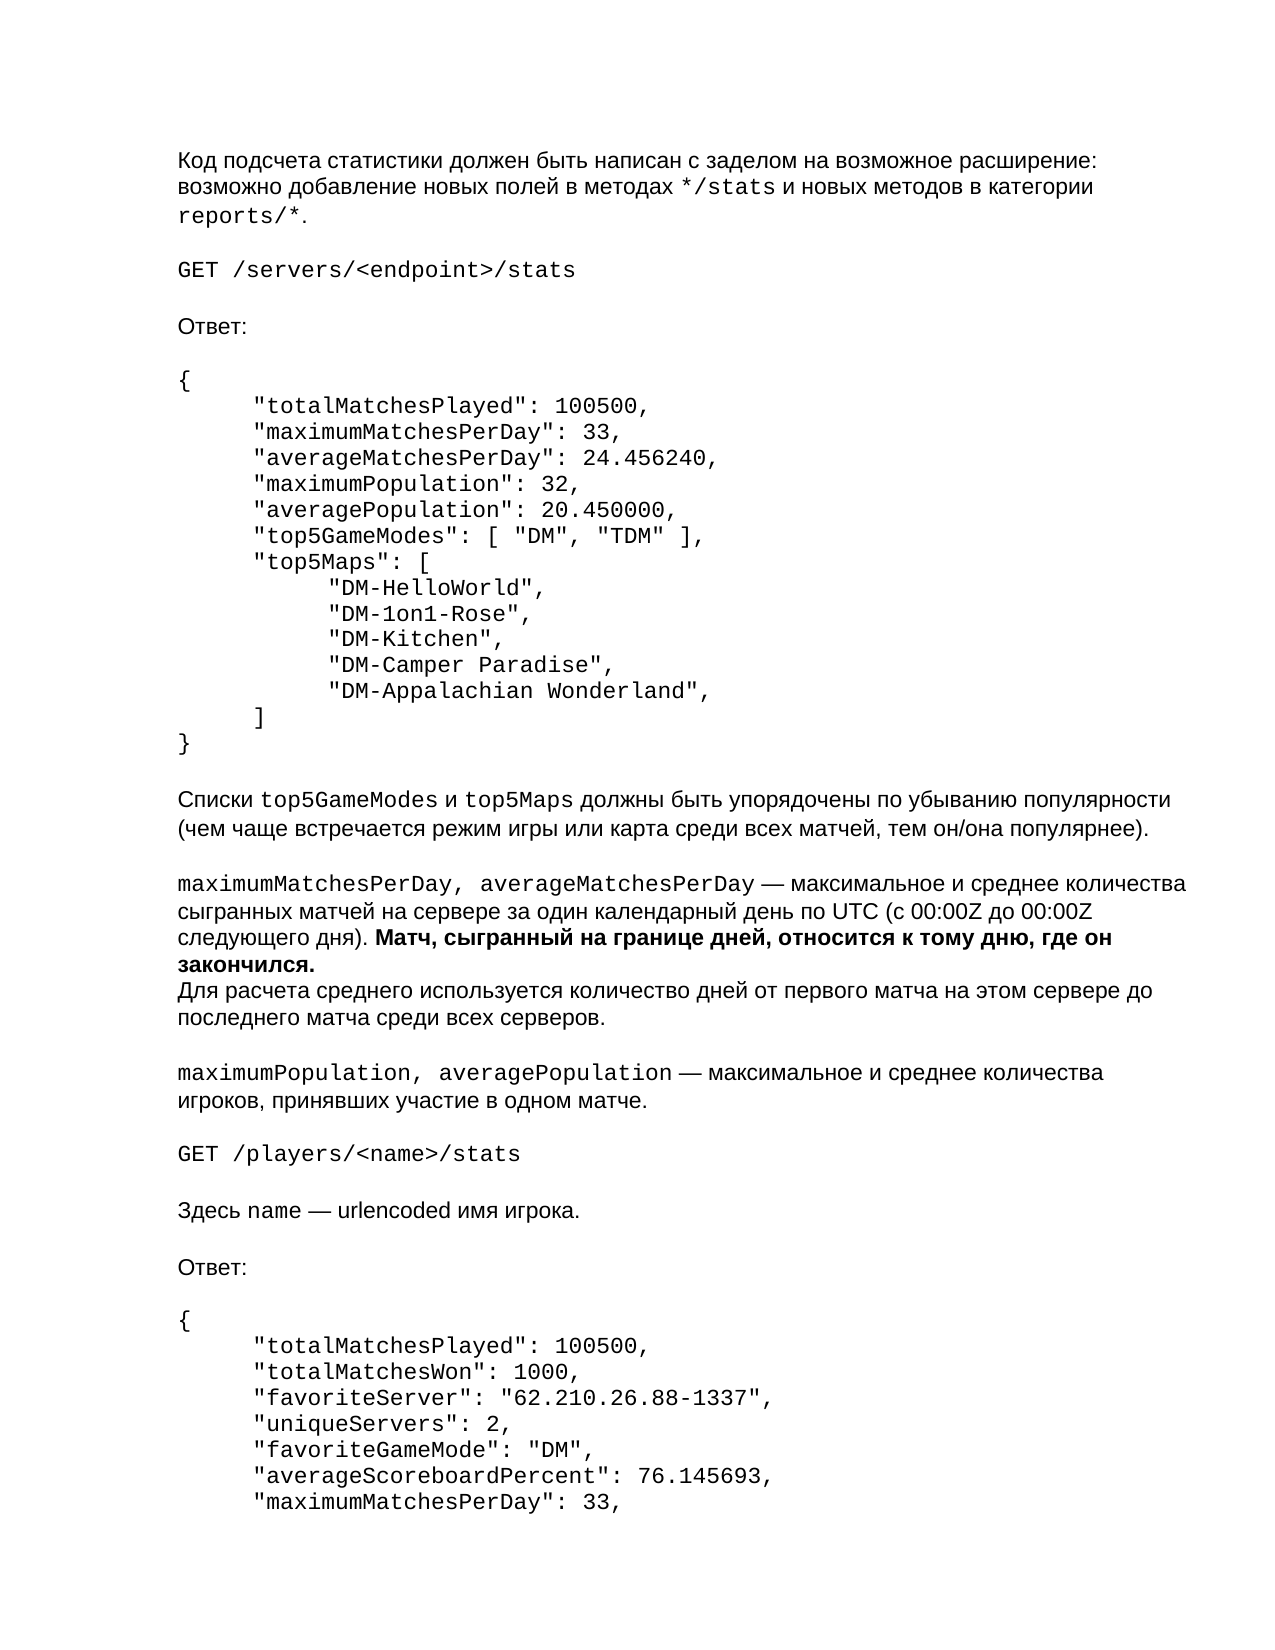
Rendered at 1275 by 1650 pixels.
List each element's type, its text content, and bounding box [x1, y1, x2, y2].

text Для расчета среднего используется количество дней от первого матча на этом сервере до последнего матча среди всех серверов. [177, 977, 1186, 1030]
text "maximumMatchesPerDay": 33, [177, 420, 1186, 446]
text "averagePopulation": 20.450000, [177, 498, 1186, 524]
text { [177, 1309, 1186, 1335]
text "averageScoreboardPercent": 76.145693, [177, 1464, 1186, 1490]
text } [177, 732, 1186, 757]
text "averageMatchesPerDay": 24.456240, [177, 446, 1186, 472]
text "uniqueServers": 2, [177, 1413, 1186, 1438]
text "totalMatchesPlayed": 100500, [177, 394, 1186, 420]
text "DM-Kitchen", [177, 628, 1186, 654]
text ] [177, 706, 1186, 732]
text Списки top5GameModes и top5Maps должны быть упорядочены по убыванию популярности (чем чаще встречается режим игры или карта среди всех матчей, тем он/она популярнее). [177, 786, 1186, 841]
text Здесь name — urlencoded имя игрока. [177, 1197, 1186, 1225]
text Ответ: [177, 1254, 1186, 1280]
text { [177, 368, 1186, 394]
text GET /servers/<endpoint>/stats [177, 259, 1186, 284]
text Ответ: [177, 313, 1186, 340]
text "DM-Camper Paradise", [177, 654, 1186, 680]
text "top5Maps": [ [177, 550, 1186, 576]
text Код подсчета статистики должен быть написан с заделом на возможное расширение: возможно добавление новых полей в методах */stats и новых методов в категории reports/*. [177, 147, 1186, 230]
text "maximumMatchesPerDay": 33, [177, 1490, 1186, 1516]
text "totalMatchesPlayed": 100500, [177, 1335, 1186, 1361]
text "DM-HelloWorld", [177, 576, 1186, 602]
text "favoriteServer": "62.210.26.88-1337", [177, 1387, 1186, 1413]
text maximumPopulation, averagePopulation — максимальное и среднее количества игроков, принявших участие в одном матче. [177, 1058, 1186, 1113]
text "DM-1on1-Rose", [177, 602, 1186, 628]
text maximumMatchesPerDay, averageMatchesPerDay — максимальное и среднее количества сыгранных матчей на сервере за один календарный день по UTC (c 00:00Z до 00:00Z следующего дня). Матч, сыгранный на границе дней, относится к тому дню, где он закончился. [177, 870, 1186, 977]
text GET /players/<name>/stats [177, 1142, 1186, 1168]
text "totalMatchesWon": 1000, [177, 1361, 1186, 1387]
text "maximumPopulation": 32, [177, 472, 1186, 498]
text "DM-Appalachian Wonderland", [177, 680, 1186, 706]
text "favoriteGameMode": "DM", [177, 1438, 1186, 1464]
text "top5GameModes": [ "DM", "TDM" ], [177, 524, 1186, 550]
